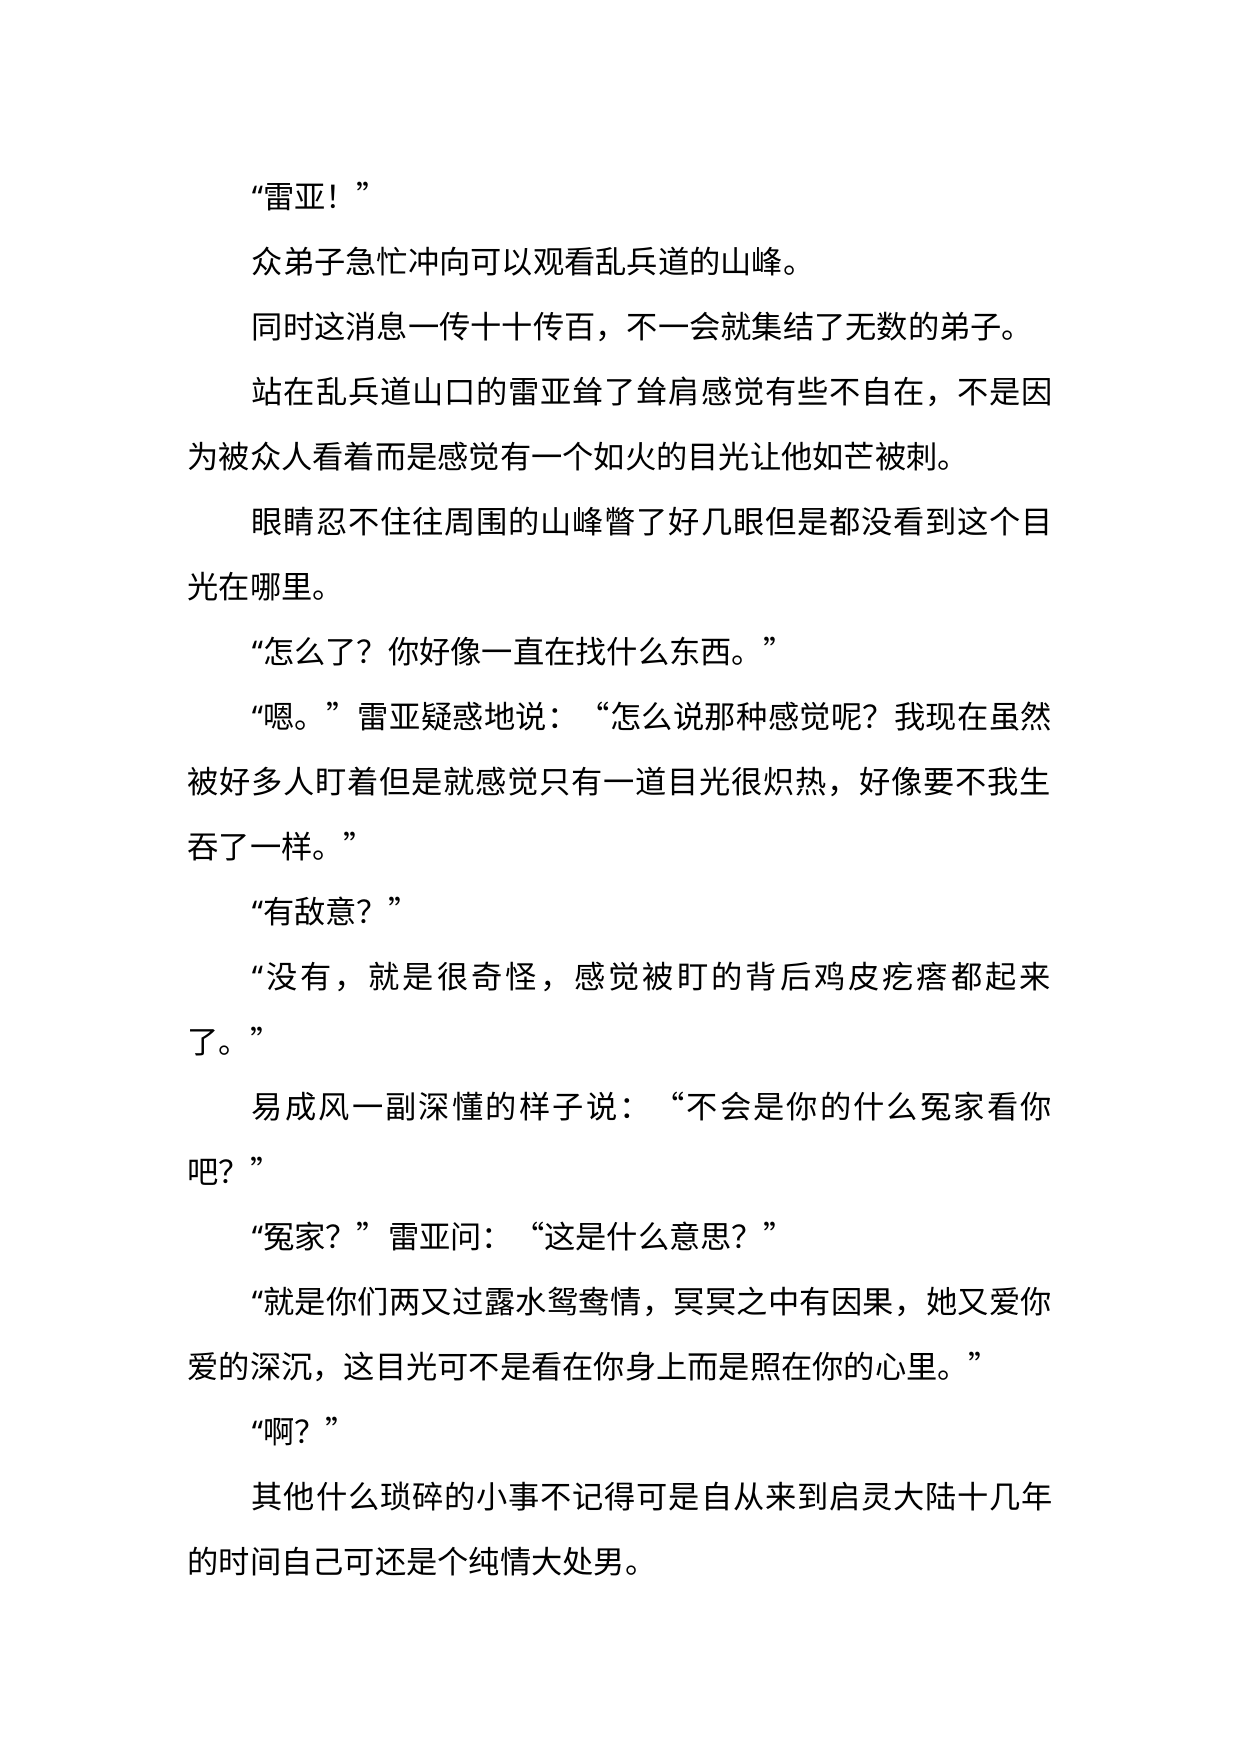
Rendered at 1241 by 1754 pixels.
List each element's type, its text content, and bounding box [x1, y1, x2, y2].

text “有敌意？” [187, 877, 1053, 942]
text 眼睛忍不住往周围的山峰瞥了好几眼但是都没看到这个目光在哪里。 [187, 487, 1053, 617]
text 其他什么琐碎的小事不记得可是自从来到启灵大陆十几年的时间自己可还是个纯情大处男。 [187, 1462, 1053, 1592]
text “怎么了？你好像一直在找什么东西。” [187, 617, 1053, 682]
text 站在乱兵道山口的雷亚耸了耸肩感觉有些不自在，不是因为被众人看着而是感觉有一个如火的目光让他如芒被刺。 [187, 357, 1053, 487]
text “啊？” [187, 1397, 1053, 1462]
text “嗯。”雷亚疑惑地说：“怎么说那种感觉呢？我现在虽然被好多人盯着但是就感觉只有一道目光很炽热，好像要不我生吞了一样。” [187, 682, 1053, 877]
text “没有，就是很奇怪，感觉被盯的背后鸡皮疙瘩都起来了。” [187, 942, 1053, 1072]
text 众弟子急忙冲向可以观看乱兵道的山峰。 [187, 227, 1053, 292]
text 同时这消息一传十十传百，不一会就集结了无数的弟子。 [187, 292, 1053, 357]
text “就是你们两又过露水鸳鸯情，冥冥之中有因果，她又爱你爱的深沉，这目光可不是看在你身上而是照在你的心里。” [187, 1267, 1053, 1397]
text “冤家？”雷亚问：“这是什么意思？” [187, 1202, 1053, 1267]
text 易成风一副深懂的样子说：“不会是你的什么冤家看你吧？” [187, 1072, 1053, 1202]
text “雷亚！” [187, 162, 1053, 227]
